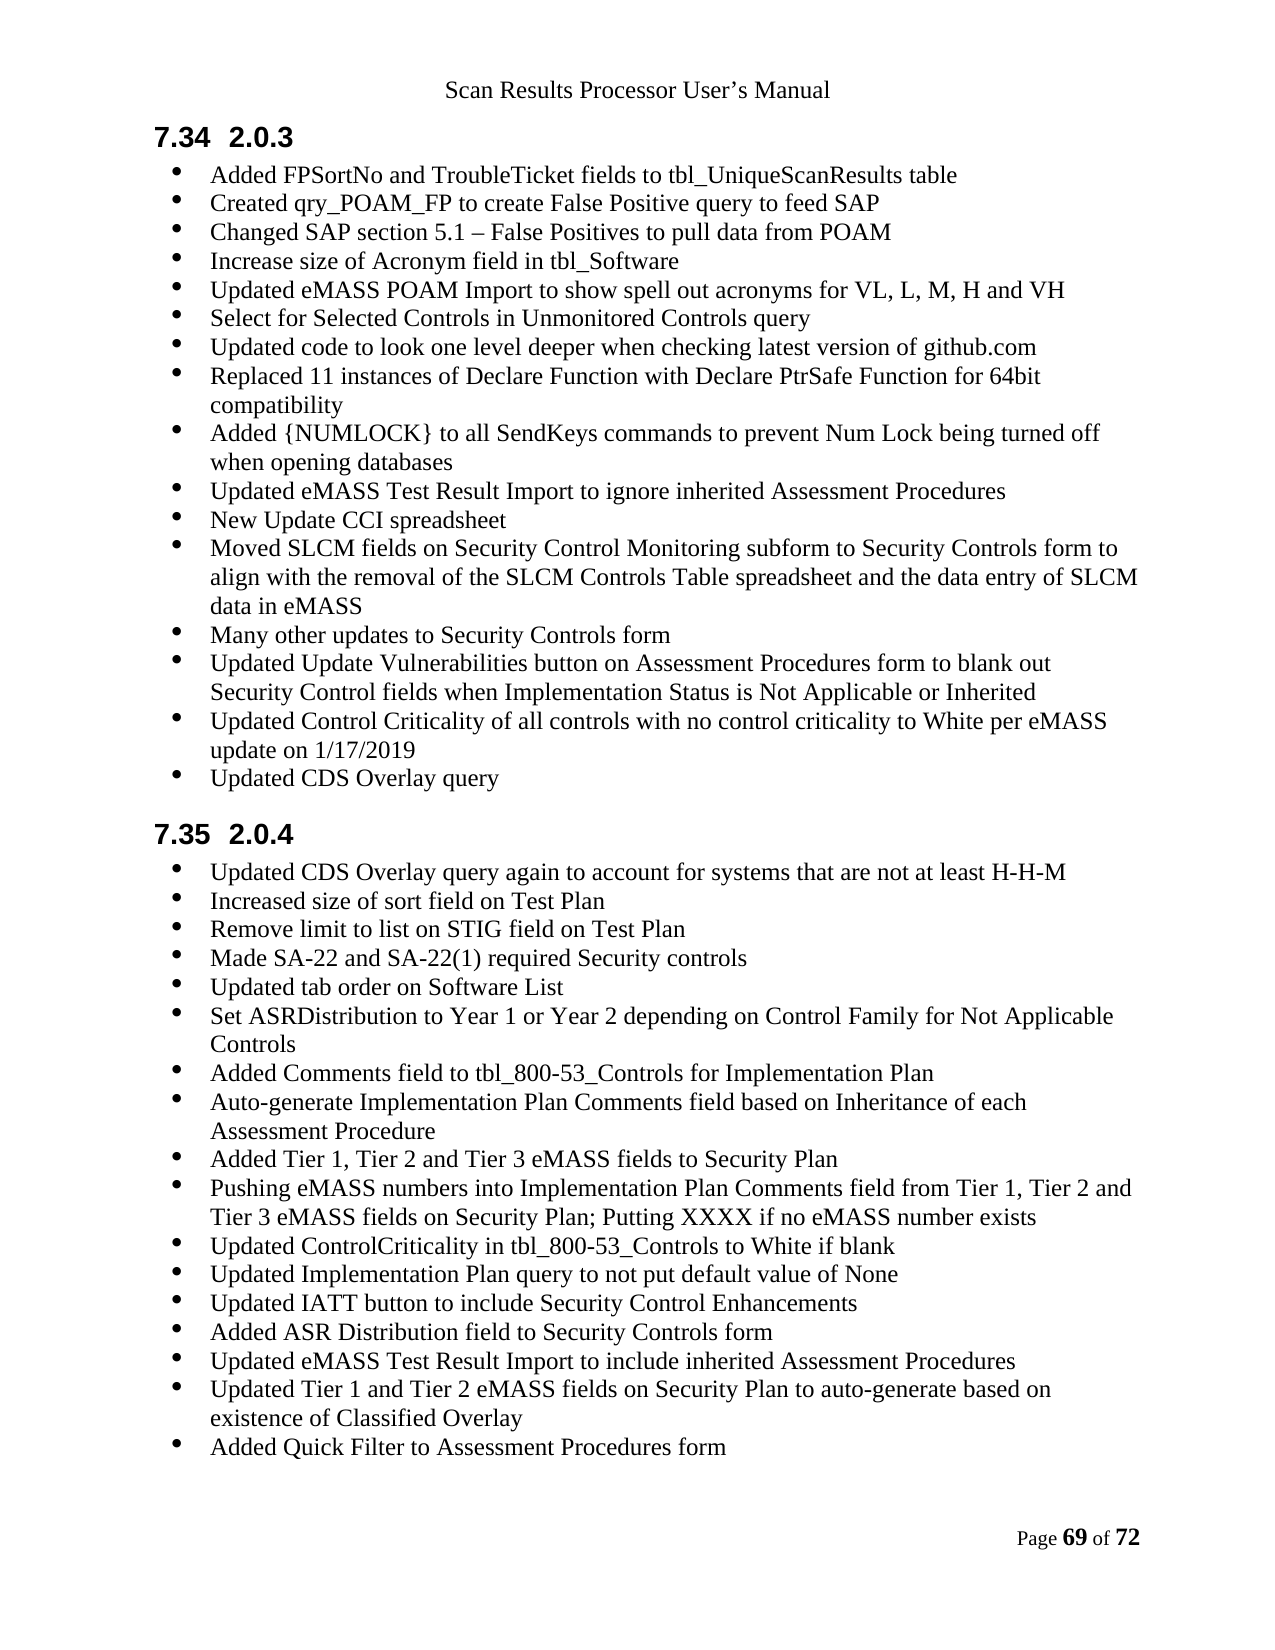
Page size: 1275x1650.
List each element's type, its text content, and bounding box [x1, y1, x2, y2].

list Auto-generate Implementation Plan Comments field based on Inheritance of each Assessment Procedure [172, 1087, 1140, 1144]
list Added Comments field to tbl_800-53_Controls for Implementation Plan [172, 1058, 1140, 1087]
subtitle 2.0.4 [154, 817, 1140, 851]
list Updated eMASS Test Result Import to include inherited Assessment Procedures [172, 1346, 1140, 1374]
list Added FPSortNo and TroubleTicket fields to tbl_UniqueScanResults table [172, 160, 1140, 188]
list Added Tier 1, Tier 2 and Tier 3 eMASS fields to Security Plan [172, 1144, 1140, 1173]
list Increase size of Acronym field in tbl_Software [172, 246, 1140, 275]
list Updated eMASS Test Result Import to ignore inherited Assessment Procedures [172, 476, 1140, 505]
list New Update CCI spreadsheet [172, 505, 1140, 533]
list Moved SLCM fields on Security Control Monitoring subform to Security Controls form to align with the removal of the SLCM Controls Table spreadsheet and the data entry of SLCM data in eMASS [172, 533, 1140, 620]
list Select for Selected Controls in Unmonitored Controls query [172, 303, 1140, 332]
list Set ASRDistribution to Year 1 or Year 2 depending on Control Family for Not Applicable Controls [172, 1001, 1140, 1058]
list Updated tab order on Software List [172, 972, 1140, 1001]
list Increased size of sort field on Test Plan [172, 886, 1140, 914]
subtitle 2.0.3 [154, 120, 1140, 153]
list Updated Implementation Plan query to not put default value of None [172, 1259, 1140, 1288]
list Many other updates to Security Controls form [172, 620, 1140, 648]
list Added {NUMLOCK} to all SendKeys commands to prevent Num Lock being turned off when opening databases [172, 418, 1140, 476]
list Created qry_POAM_FP to create False Positive query to feed SAP [172, 188, 1140, 217]
list Updated code to look one level deeper when checking latest version of github.com [172, 332, 1140, 361]
list Added Quick Filter to Assessment Procedures form [172, 1432, 1140, 1461]
list Updated Tier 1 and Tier 2 eMASS fields on Security Plan to auto-generate based on existence of Classified Overlay [172, 1374, 1140, 1432]
list Pushing eMASS numbers into Implementation Plan Comments field from Tier 1, Tier 2 and Tier 3 eMASS fields on Security Plan; Putting XXXX if no eMASS number exists [172, 1173, 1140, 1231]
list Remove limit to list on STIG field on Test Plan [172, 914, 1140, 943]
list Changed SAP section 5.1 – False Positives to pull data from POAM [172, 217, 1140, 246]
list Replaced 11 instances of Declare Function with Declare PtrSafe Function for 64bit compatibility [172, 361, 1140, 418]
list Updated Control Criticality of all controls with no control criticality to White per eMASS update on 1/17/2019 [172, 706, 1140, 763]
list Updated ControlCriticality in tbl_800-53_Controls to White if blank [172, 1231, 1140, 1259]
list Made SA-22 and SA-22(1) required Security controls [172, 943, 1140, 972]
list Updated eMASS POAM Import to show spell out acronyms for VL, L, M, H and VH [172, 275, 1140, 303]
list Updated CDS Overlay query [172, 763, 1140, 792]
list Updated Update Vulnerabilities button on Assessment Procedures form to blank out Security Control fields when Implementation Status is Not Applicable or Inherited [172, 648, 1140, 706]
list Updated CDS Overlay query again to account for systems that are not at least H-H-M [172, 857, 1140, 886]
list Updated IATT button to include Security Control Enhancements [172, 1288, 1140, 1317]
list Added ASR Distribution field to Security Controls form [172, 1317, 1140, 1346]
